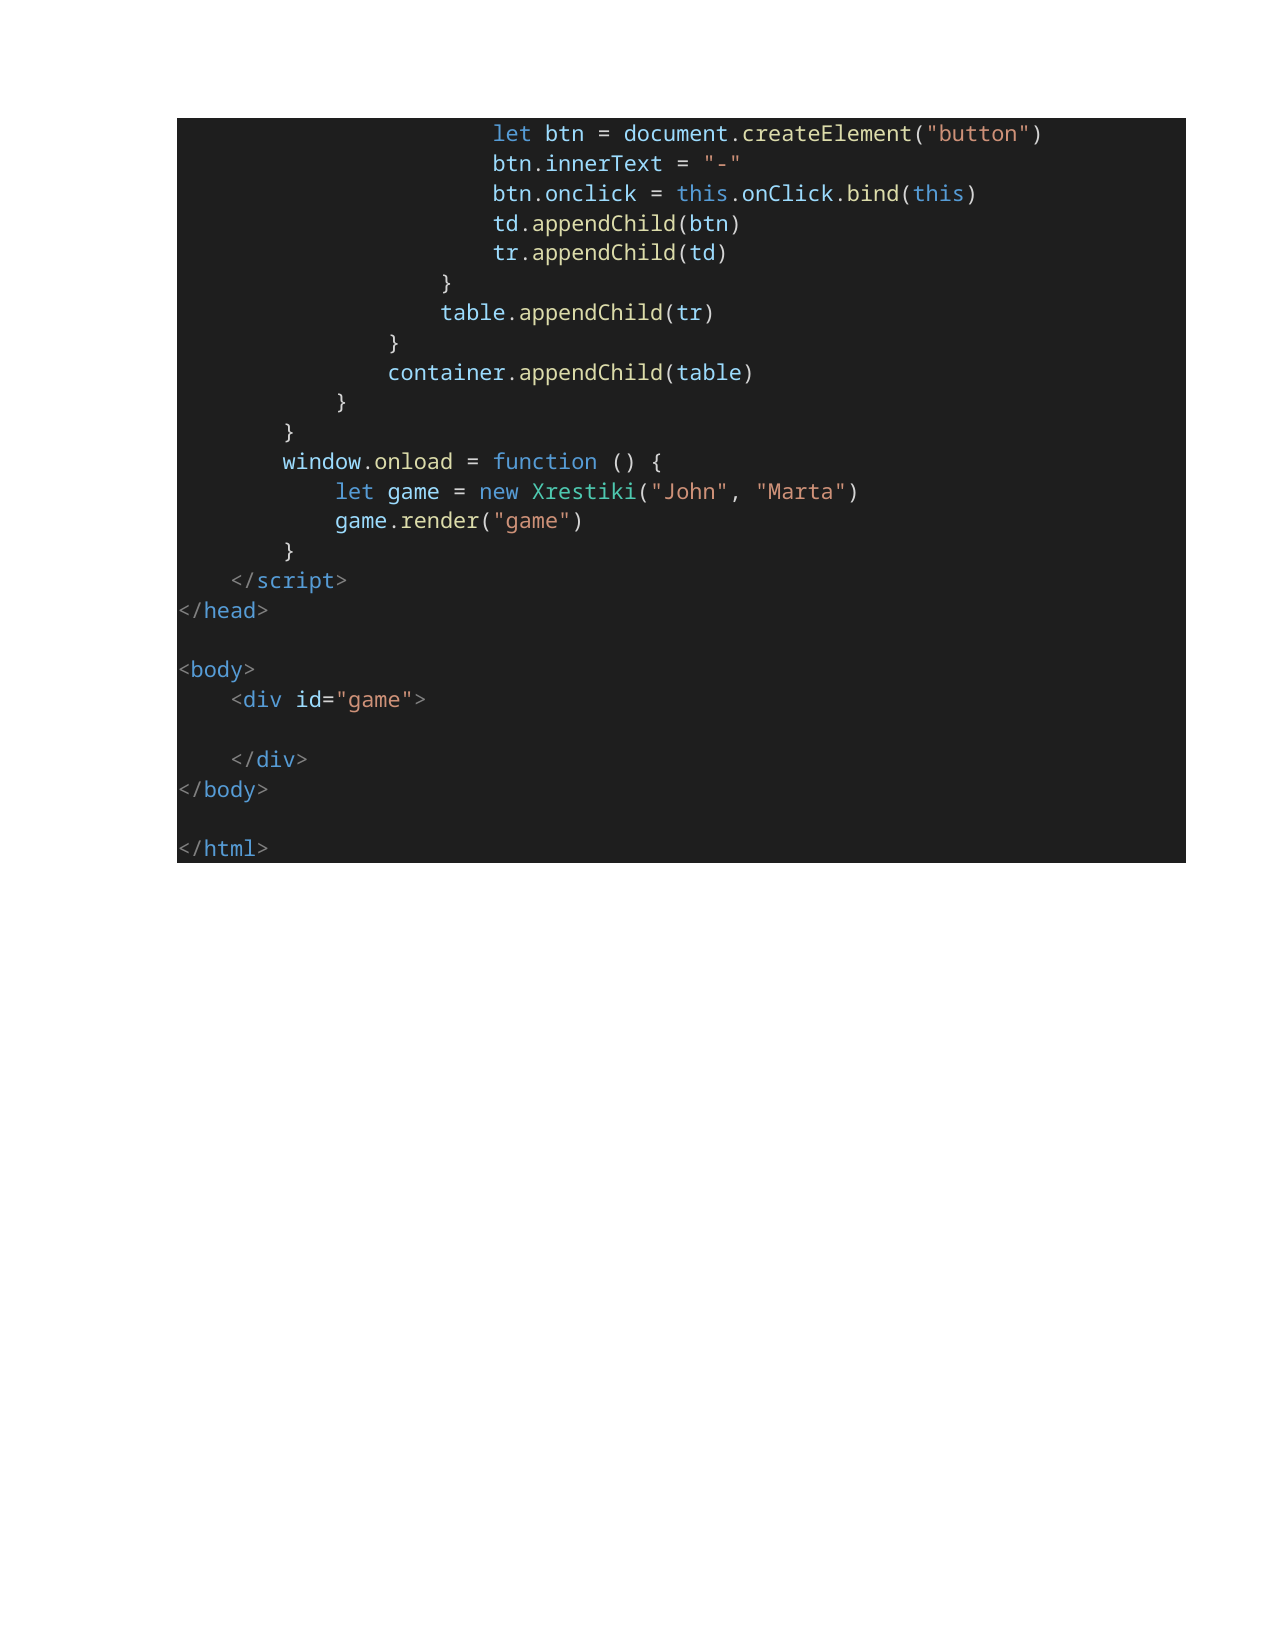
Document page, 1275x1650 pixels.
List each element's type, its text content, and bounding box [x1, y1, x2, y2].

text let btn = document.createElement("button") [177, 118, 1186, 148]
text } [177, 535, 1186, 565]
text tr.appendChild(td) [177, 237, 1186, 267]
text <body> [177, 654, 1186, 684]
text } [177, 416, 1186, 446]
text </head> [177, 595, 1186, 624]
text </script> [177, 565, 1186, 595]
text </body> [177, 773, 1186, 803]
text } [177, 267, 1186, 297]
text let game = new Xrestiki("John", "Marta") [177, 476, 1186, 505]
text </html> [177, 833, 1186, 863]
text container.appendChild(table) [177, 356, 1186, 386]
text window.onload = function () { [177, 446, 1186, 476]
text btn.onclick = this.onClick.bind(this) [177, 178, 1186, 207]
text } [177, 327, 1186, 356]
text btn.innerText = "-" [177, 148, 1186, 178]
text } [177, 386, 1186, 416]
text table.appendChild(tr) [177, 297, 1186, 327]
text <div id="game"> [177, 684, 1186, 714]
text </div> [177, 744, 1186, 773]
text td.appendChild(btn) [177, 207, 1186, 237]
text game.render("game") [177, 505, 1186, 535]
